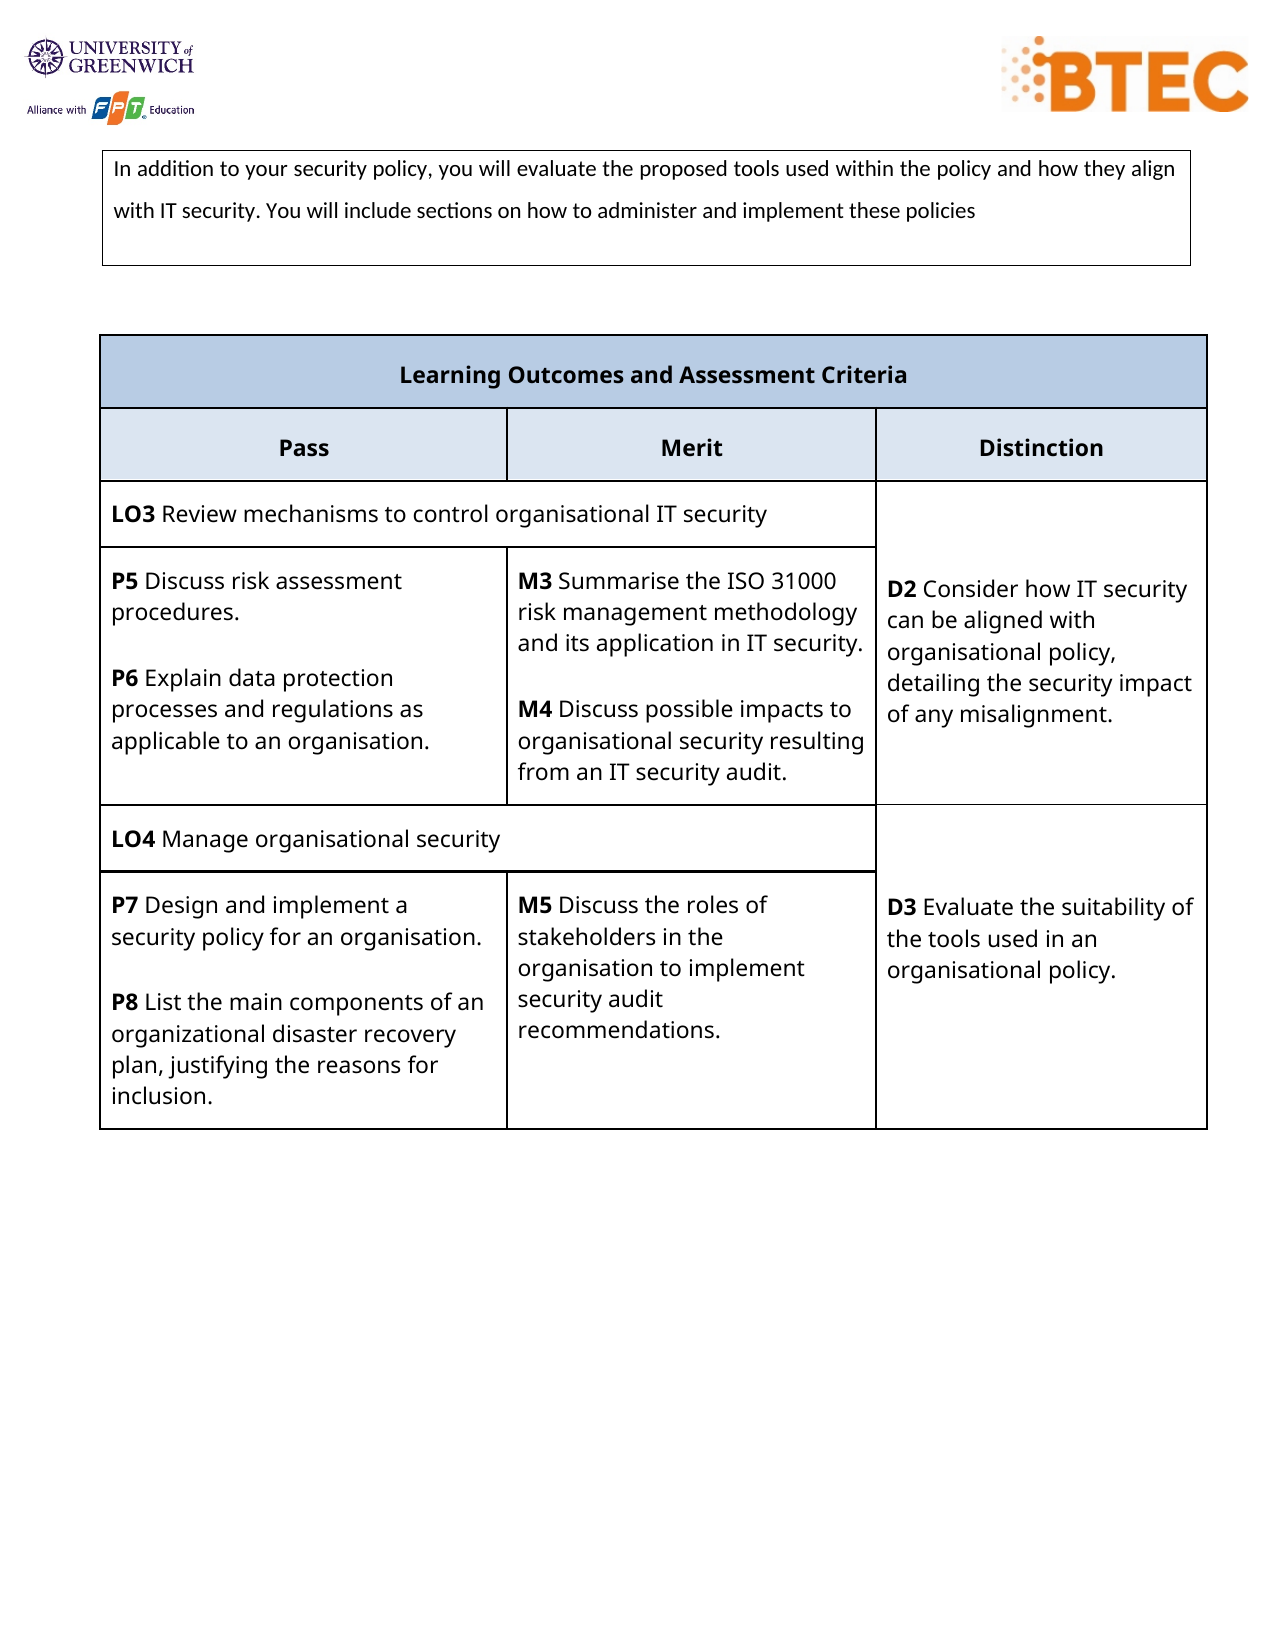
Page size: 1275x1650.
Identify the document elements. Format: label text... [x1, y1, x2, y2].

table_cell Distinction [877, 409, 1206, 479]
table_cell M5 Discuss the roles of stakeholders in the organisation to implement security audit recommendations. [508, 873, 875, 1128]
table_cell LO3 Review mechanisms to control organisational IT security [101, 482, 875, 546]
picture [13, 25, 207, 136]
table_cell M3 Summarise the ISO 31000 risk management methodology and its application in IT security. M4 Discuss possible impacts to organisational security resulting from an IT security audit. [508, 548, 875, 804]
table_cell Merit [508, 409, 875, 479]
table_cell Pass [101, 409, 506, 479]
table_cell P5 Discuss risk assessment procedures. P6 Explain data protection processes and regulations as applicable to an organisation. [101, 548, 506, 804]
table_cell D3 Evaluate the suitability of the tools used in an organisational policy. [877, 805, 1206, 1128]
table_cell P7 Design and implement a security policy for an organisation. P8 List the main components of an organizational disaster recovery plan, justifying the reasons for inclusion. [101, 873, 506, 1128]
table_header Learning Outcomes and Assessment Criteria [101, 336, 1206, 407]
table_cell LO4 Manage organisational security [101, 806, 875, 870]
picture [1001, 36, 1249, 112]
table_cell D2 Consider how IT security can be aligned with organisational policy, detailing the security impact of any misalignment. [877, 482, 1206, 804]
